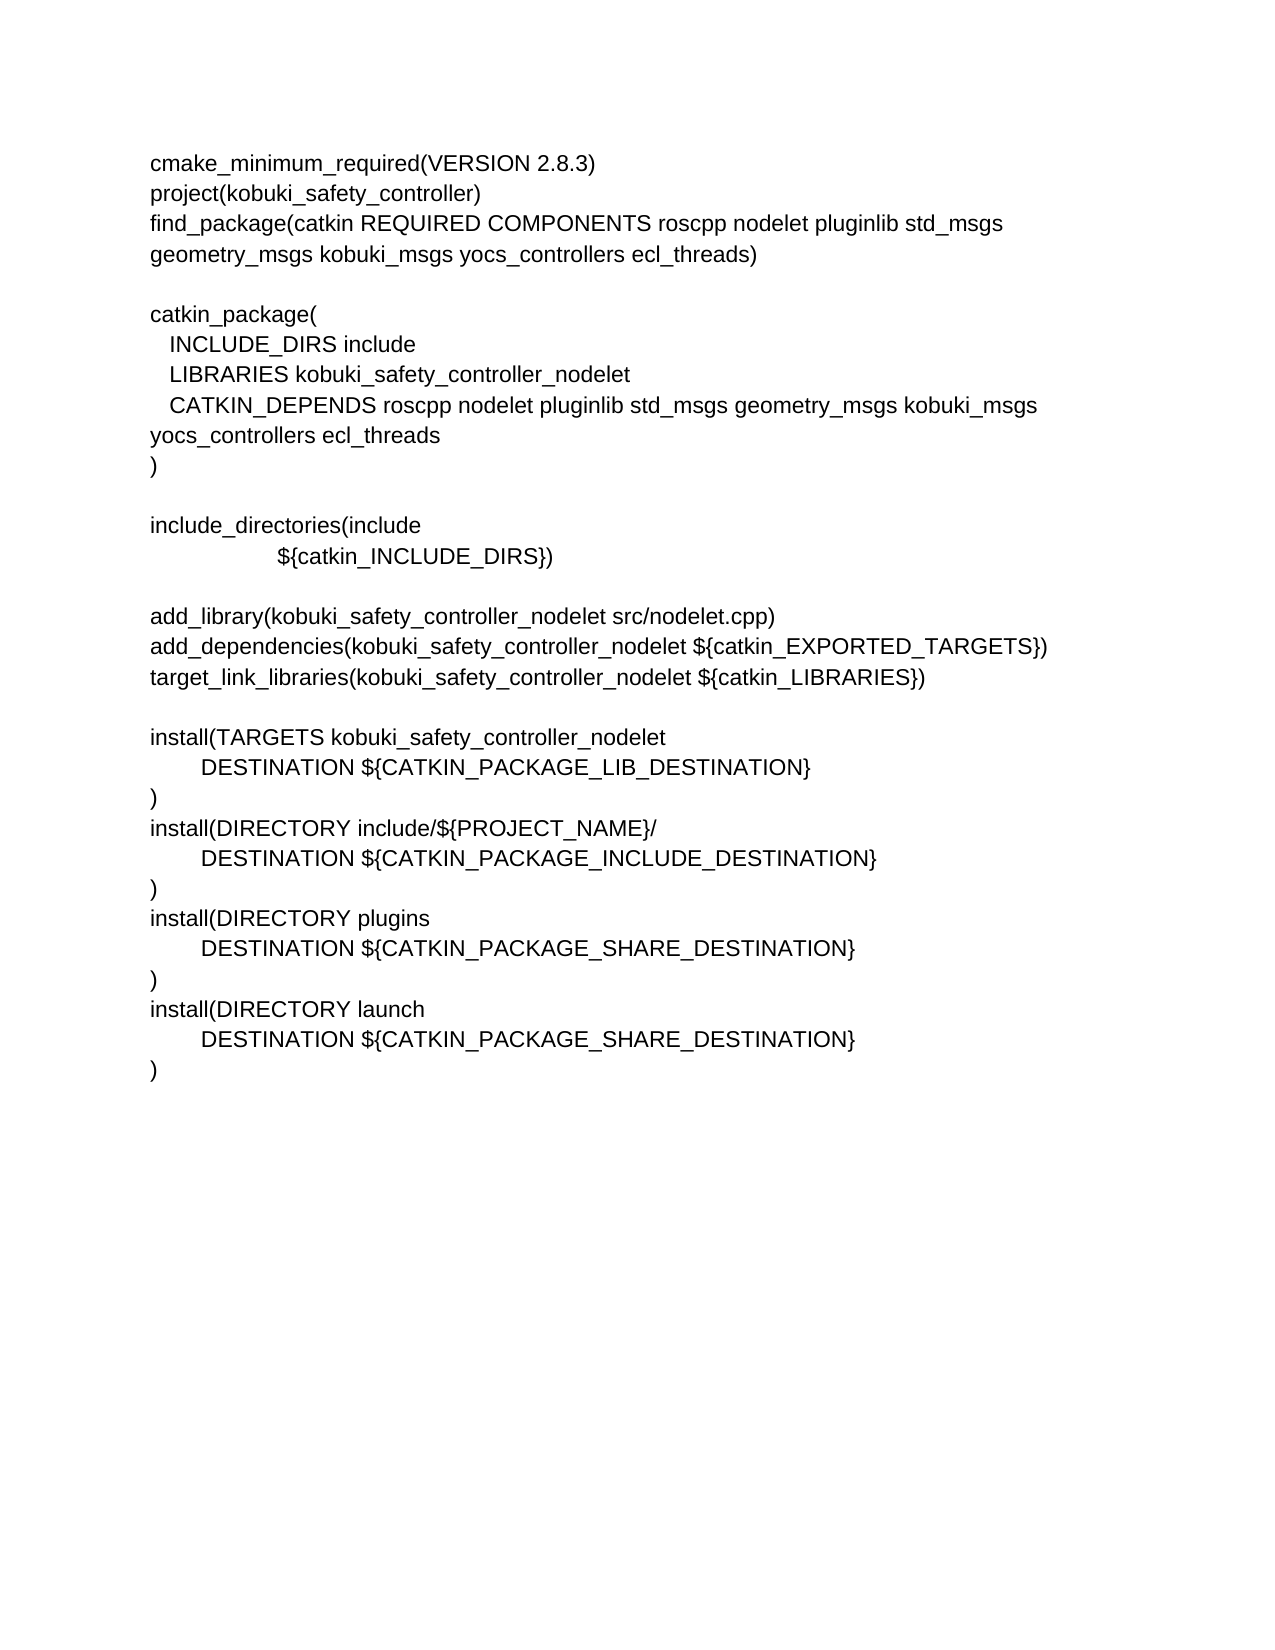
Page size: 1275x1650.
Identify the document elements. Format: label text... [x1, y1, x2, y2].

text DESTINATION ${CATKIN_PACKAGE_SHARE_DESTINATION} [150, 1026, 1125, 1052]
text CATKIN_DEPENDS roscpp nodelet pluginlib std_msgs geometry_msgs kobuki_msgs yocs_controllers ecl_threads [150, 392, 1125, 448]
text DESTINATION ${CATKIN_PACKAGE_SHARE_DESTINATION} [150, 935, 1125, 962]
text catkin_package( [150, 301, 1125, 327]
text project(kobuki_safety_controller) [150, 180, 1125, 207]
text INCLUDE_DIRS include [150, 331, 1125, 358]
text LIBRARIES kobuki_safety_controller_nodelet [150, 361, 1125, 388]
text ) [150, 784, 1125, 811]
text find_package(catkin REQUIRED COMPONENTS roscpp nodelet pluginlib std_msgs geometry_msgs kobuki_msgs yocs_controllers ecl_threads) [150, 210, 1125, 267]
text ) [150, 875, 1125, 901]
text ) [150, 966, 1125, 992]
text add_dependencies(kobuki_safety_controller_nodelet ${catkin_EXPORTED_TARGETS}) [150, 633, 1125, 660]
text ) [150, 452, 1125, 478]
text include_directories(include [150, 512, 1125, 539]
text cmake_minimum_required(VERSION 2.8.3) [150, 150, 1125, 176]
text install(DIRECTORY launch [150, 996, 1125, 1022]
text DESTINATION ${CATKIN_PACKAGE_INCLUDE_DESTINATION} [150, 845, 1125, 871]
text install(TARGETS kobuki_safety_controller_nodelet [150, 724, 1125, 750]
text target_link_libraries(kobuki_safety_controller_nodelet ${catkin_LIBRARIES}) [150, 663, 1125, 690]
text ${catkin_INCLUDE_DIRS}) [150, 543, 1125, 569]
text add_library(kobuki_safety_controller_nodelet src/nodelet.cpp) [150, 603, 1125, 629]
text install(DIRECTORY include/${PROJECT_NAME}/ [150, 814, 1125, 841]
text install(DIRECTORY plugins [150, 905, 1125, 932]
text DESTINATION ${CATKIN_PACKAGE_LIB_DESTINATION} [150, 754, 1125, 781]
text ) [150, 1056, 1125, 1083]
